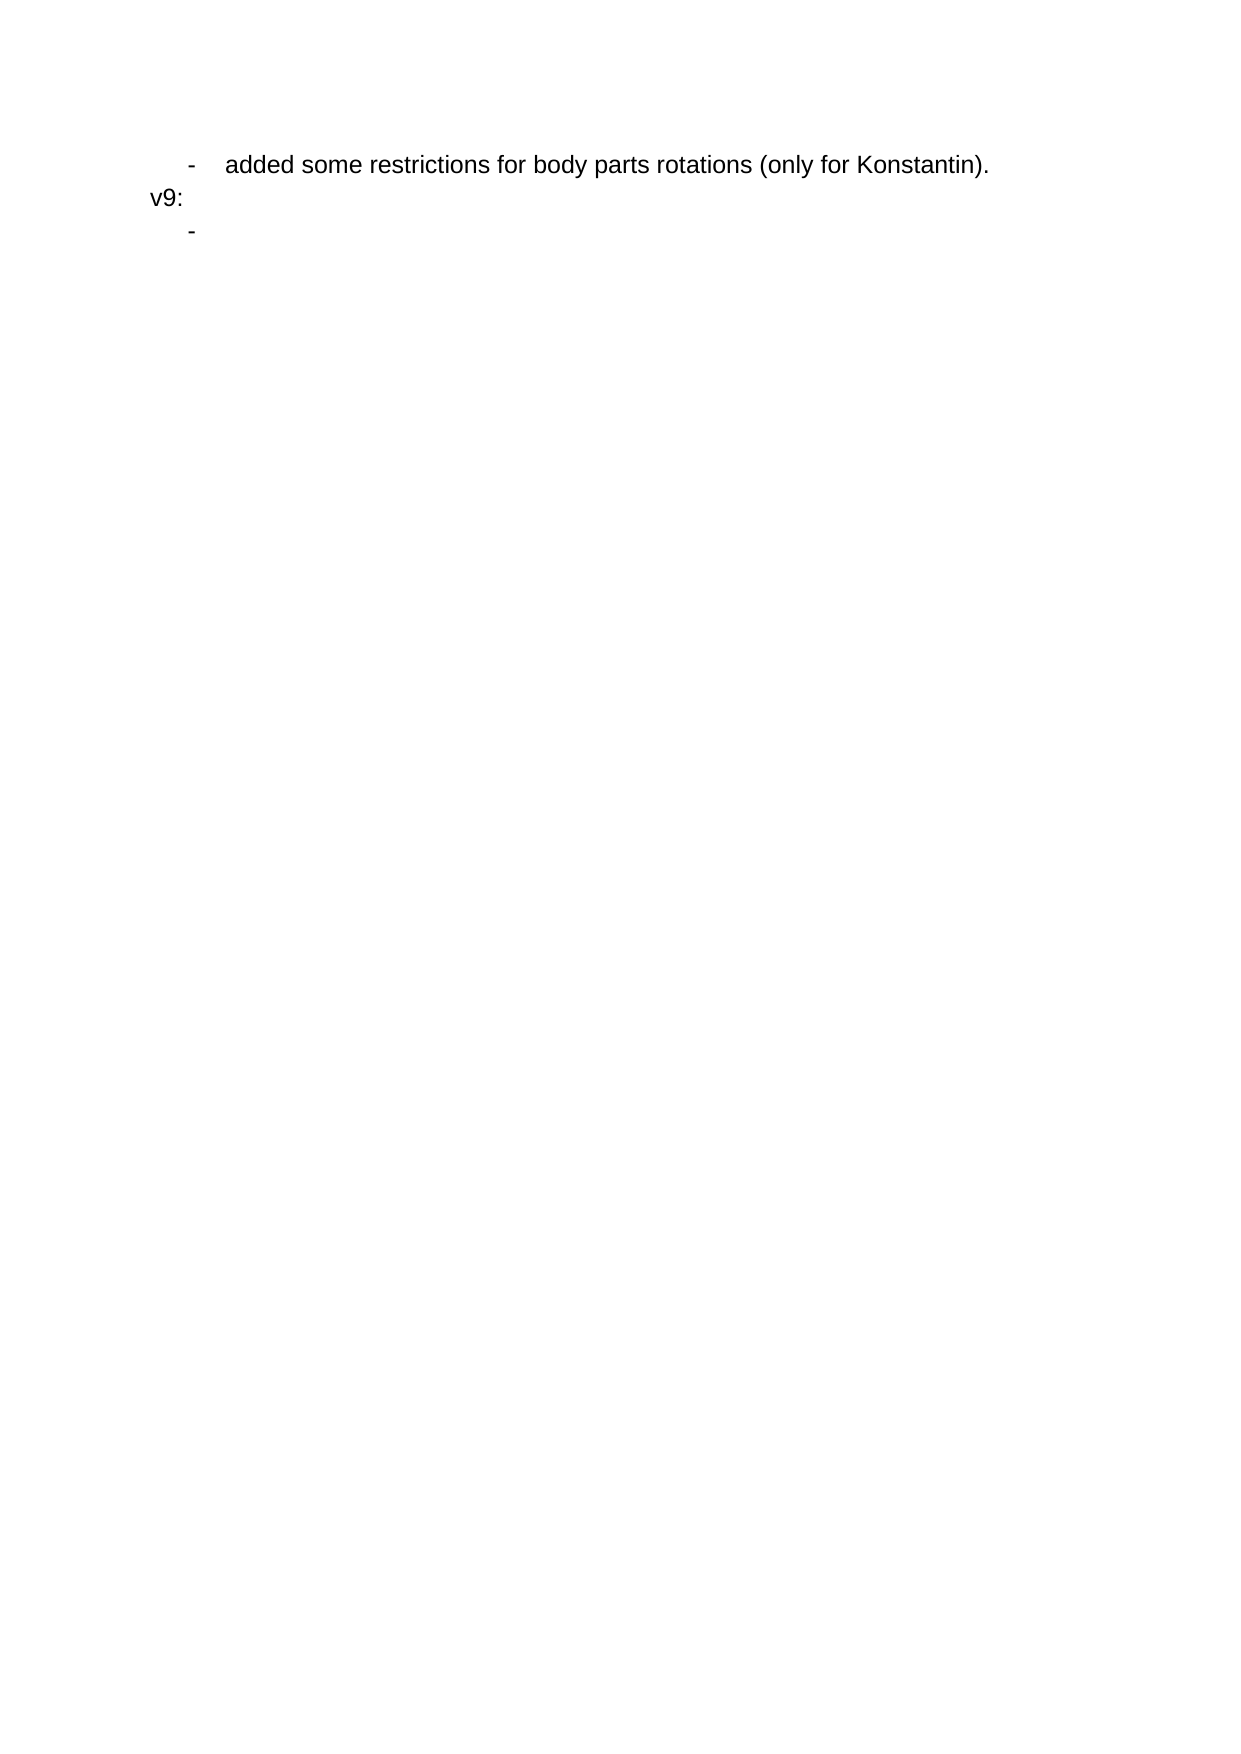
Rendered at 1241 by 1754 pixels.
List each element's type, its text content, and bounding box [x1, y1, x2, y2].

text v9: [150, 183, 1090, 212]
list added some restrictions for body parts rotations (only for Konstantin). [187, 150, 1090, 179]
